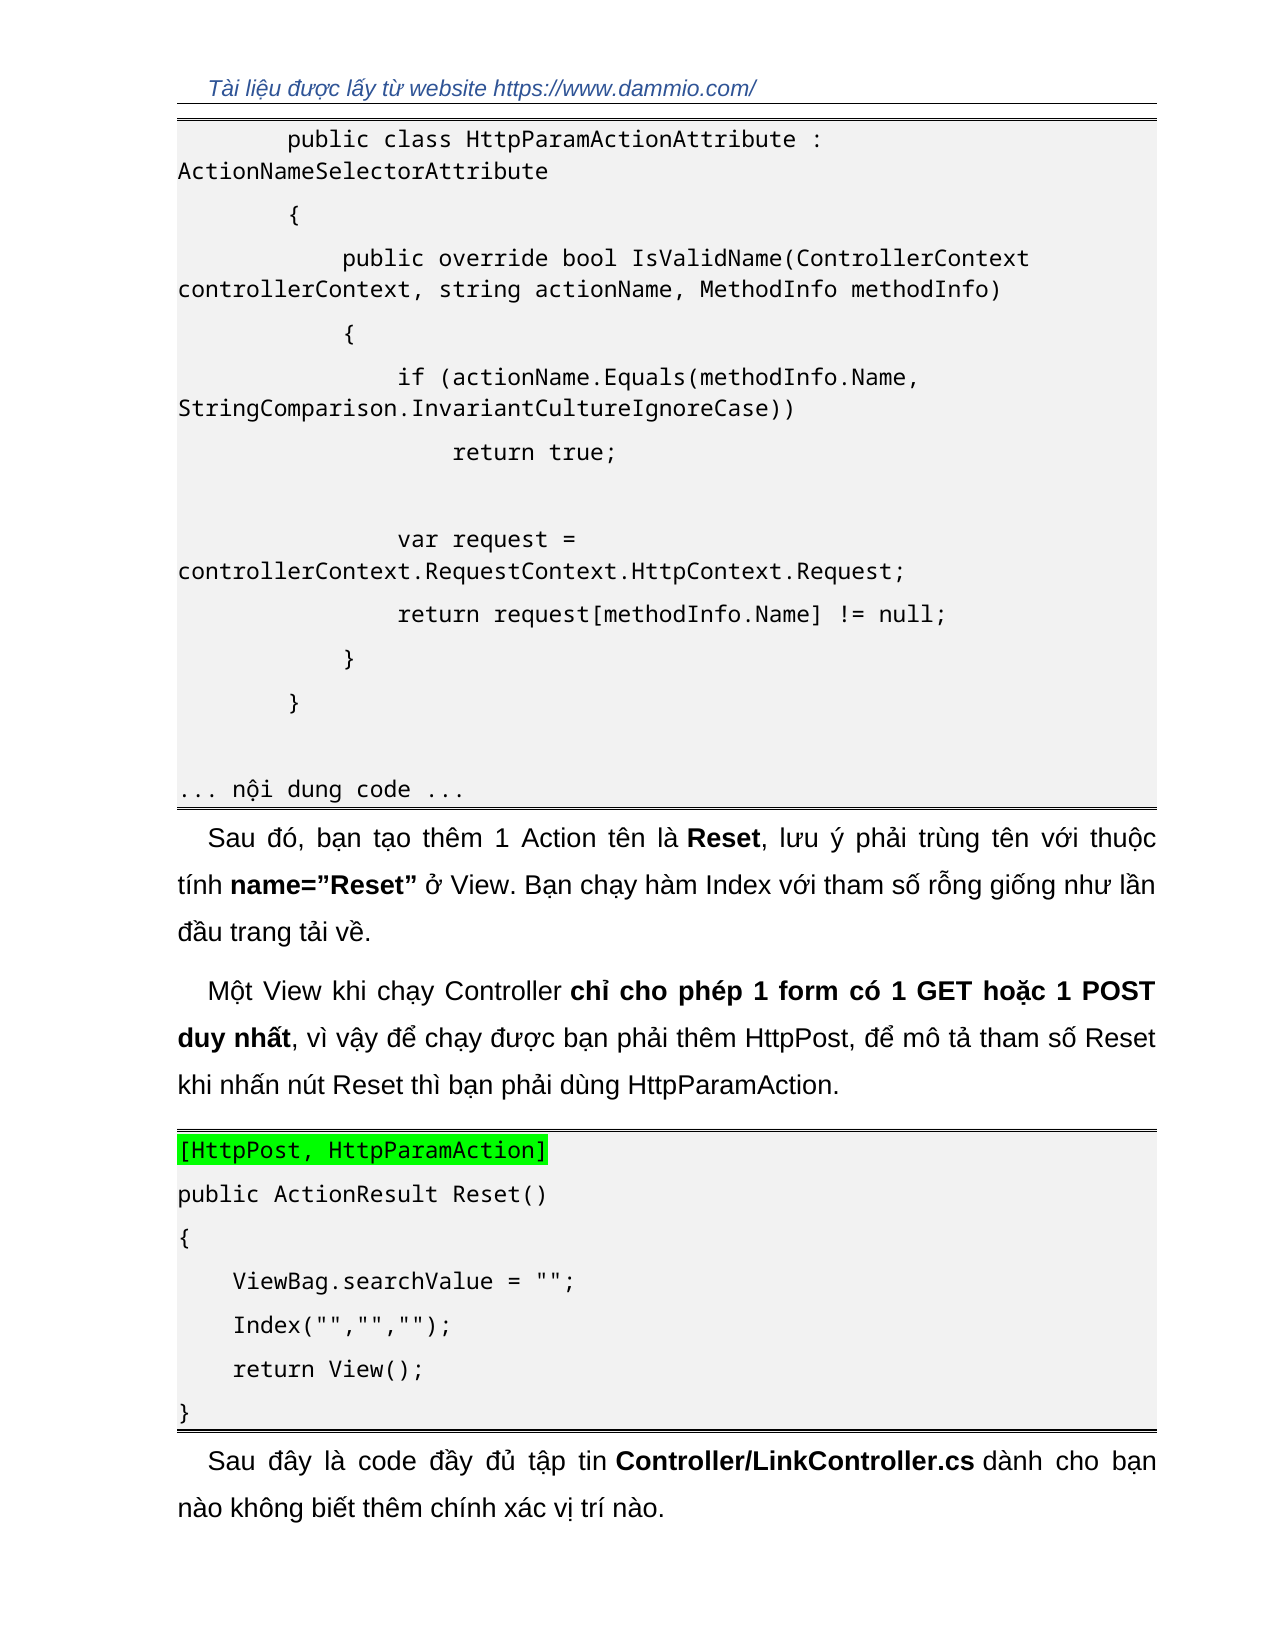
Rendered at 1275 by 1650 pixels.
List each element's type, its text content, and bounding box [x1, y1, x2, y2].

text ... nội dung code ... [177, 768, 1157, 807]
text { [177, 1216, 1157, 1252]
text return true; [177, 431, 1157, 467]
text [HttpPost, HttpParamAction] [177, 1132, 1157, 1165]
text } [177, 637, 1157, 673]
text Một View khi chạy Controller chỉ cho phép 1 form có 1 GET hoặc 1 POST duy nhất, vì vậy để chạy được bạn phải thêm HttpPost, để mô tả tham số Reset khi nhấn nút Reset thì bạn phải dùng HttpParamAction. [177, 975, 1157, 1100]
text return request[methodInfo.Name] != null; [177, 593, 1157, 629]
text } [177, 681, 1157, 717]
text public ActionResult Reset() [177, 1172, 1157, 1209]
text var request = controllerContext.RequestContext.HttpContext.Request; [177, 518, 1157, 586]
text public class HttpParamActionAttribute : ActionNameSelectorAttribute [177, 121, 1157, 186]
text return View(); [177, 1347, 1157, 1384]
text public override bool IsValidName(ControllerContext controllerContext, string actionName, MethodInfo methodInfo) [177, 237, 1157, 304]
text Index("","",""); [177, 1303, 1157, 1340]
text Sau đó, bạn tạo thêm 1 Action tên là Reset, lưu ý phải trùng tên với thuộc tính name=”Reset” ở View. Bạn chạy hàm Index với tham số rỗng giống như lần đầu trang tải về. [177, 822, 1157, 947]
text } [177, 1391, 1157, 1429]
text Sau đây là code đầy đủ tập tin Controller/LinkController.cs dành cho bạn nào không biết thêm chính xác vị trí nào. [177, 1445, 1157, 1523]
text { [177, 312, 1157, 348]
text { [177, 193, 1157, 229]
text ViewBag.searchValue = ""; [177, 1260, 1157, 1296]
text if (actionName.Equals(methodInfo.Name, StringComparison.InvariantCultureIgnoreCase)) [177, 356, 1157, 423]
